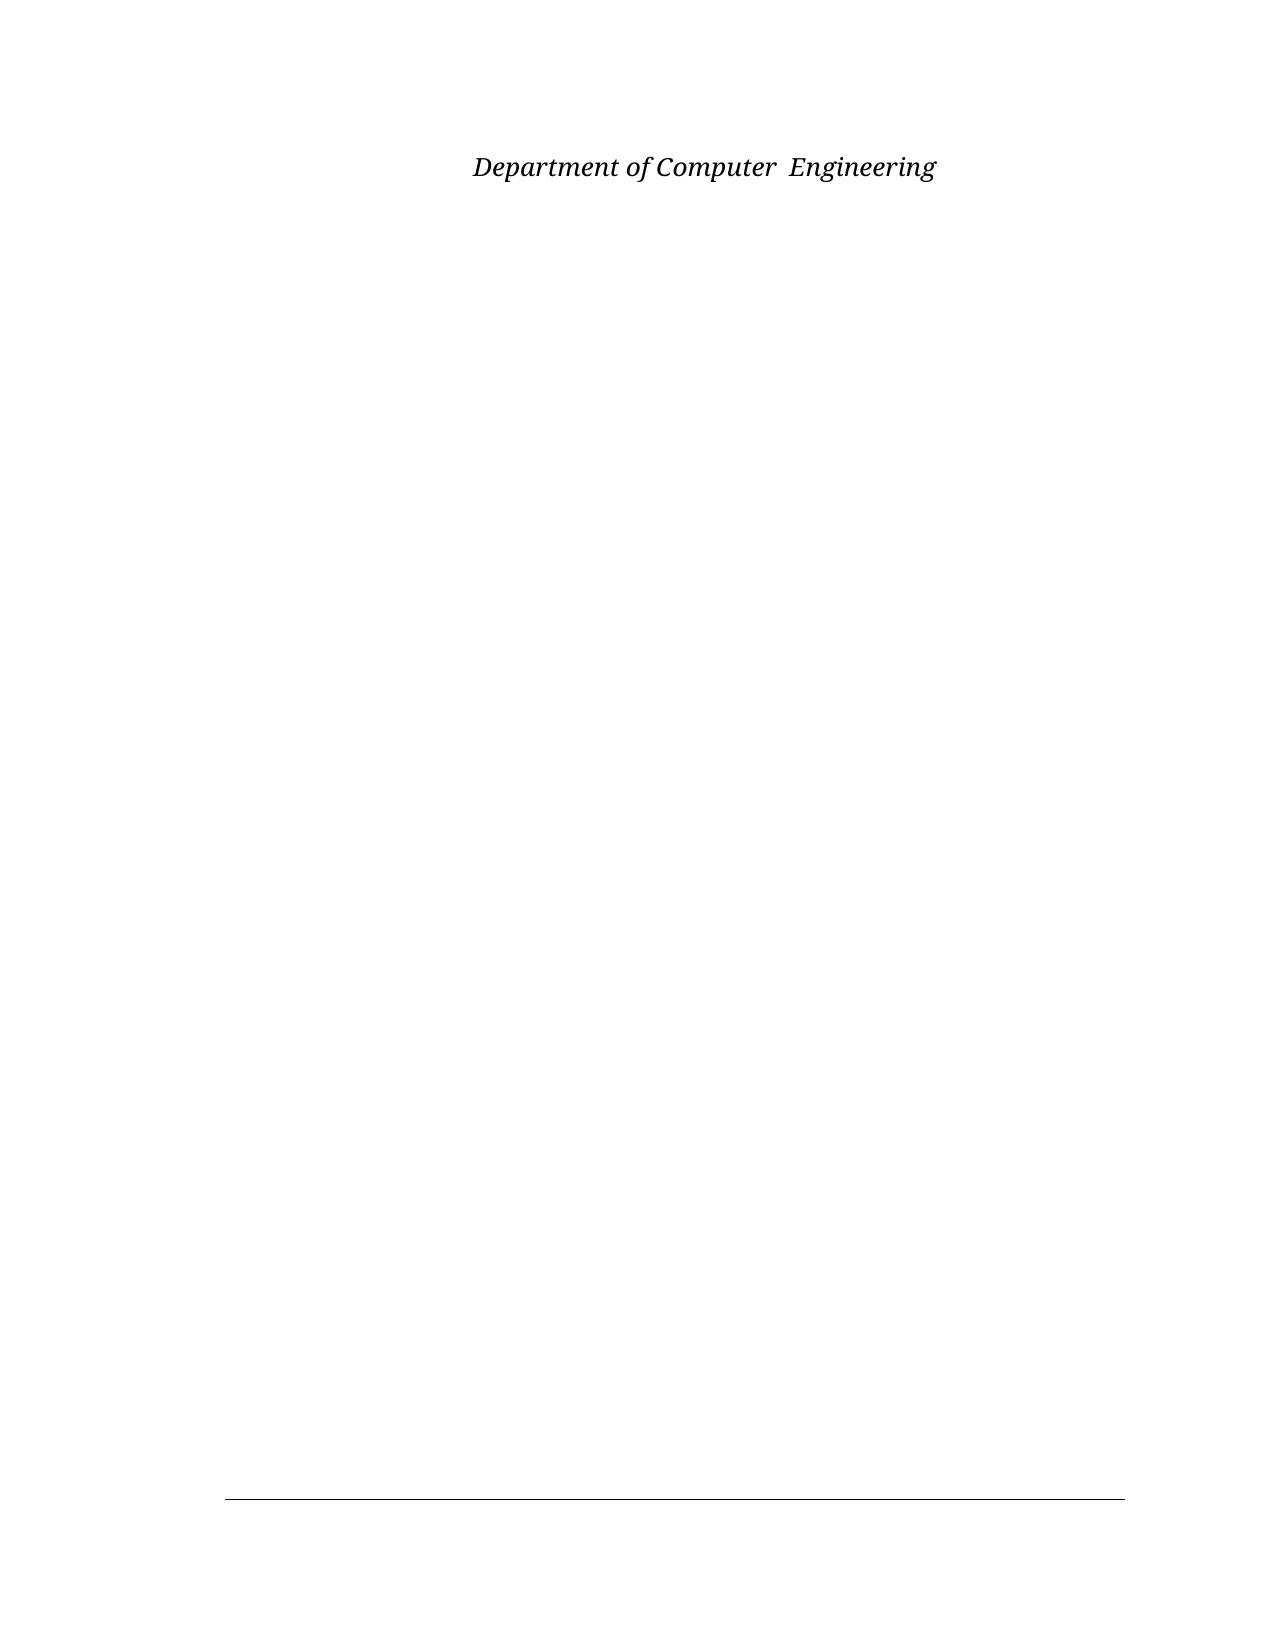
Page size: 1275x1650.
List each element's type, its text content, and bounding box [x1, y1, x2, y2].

text Department of Computer Engineering [473, 150, 1137, 184]
